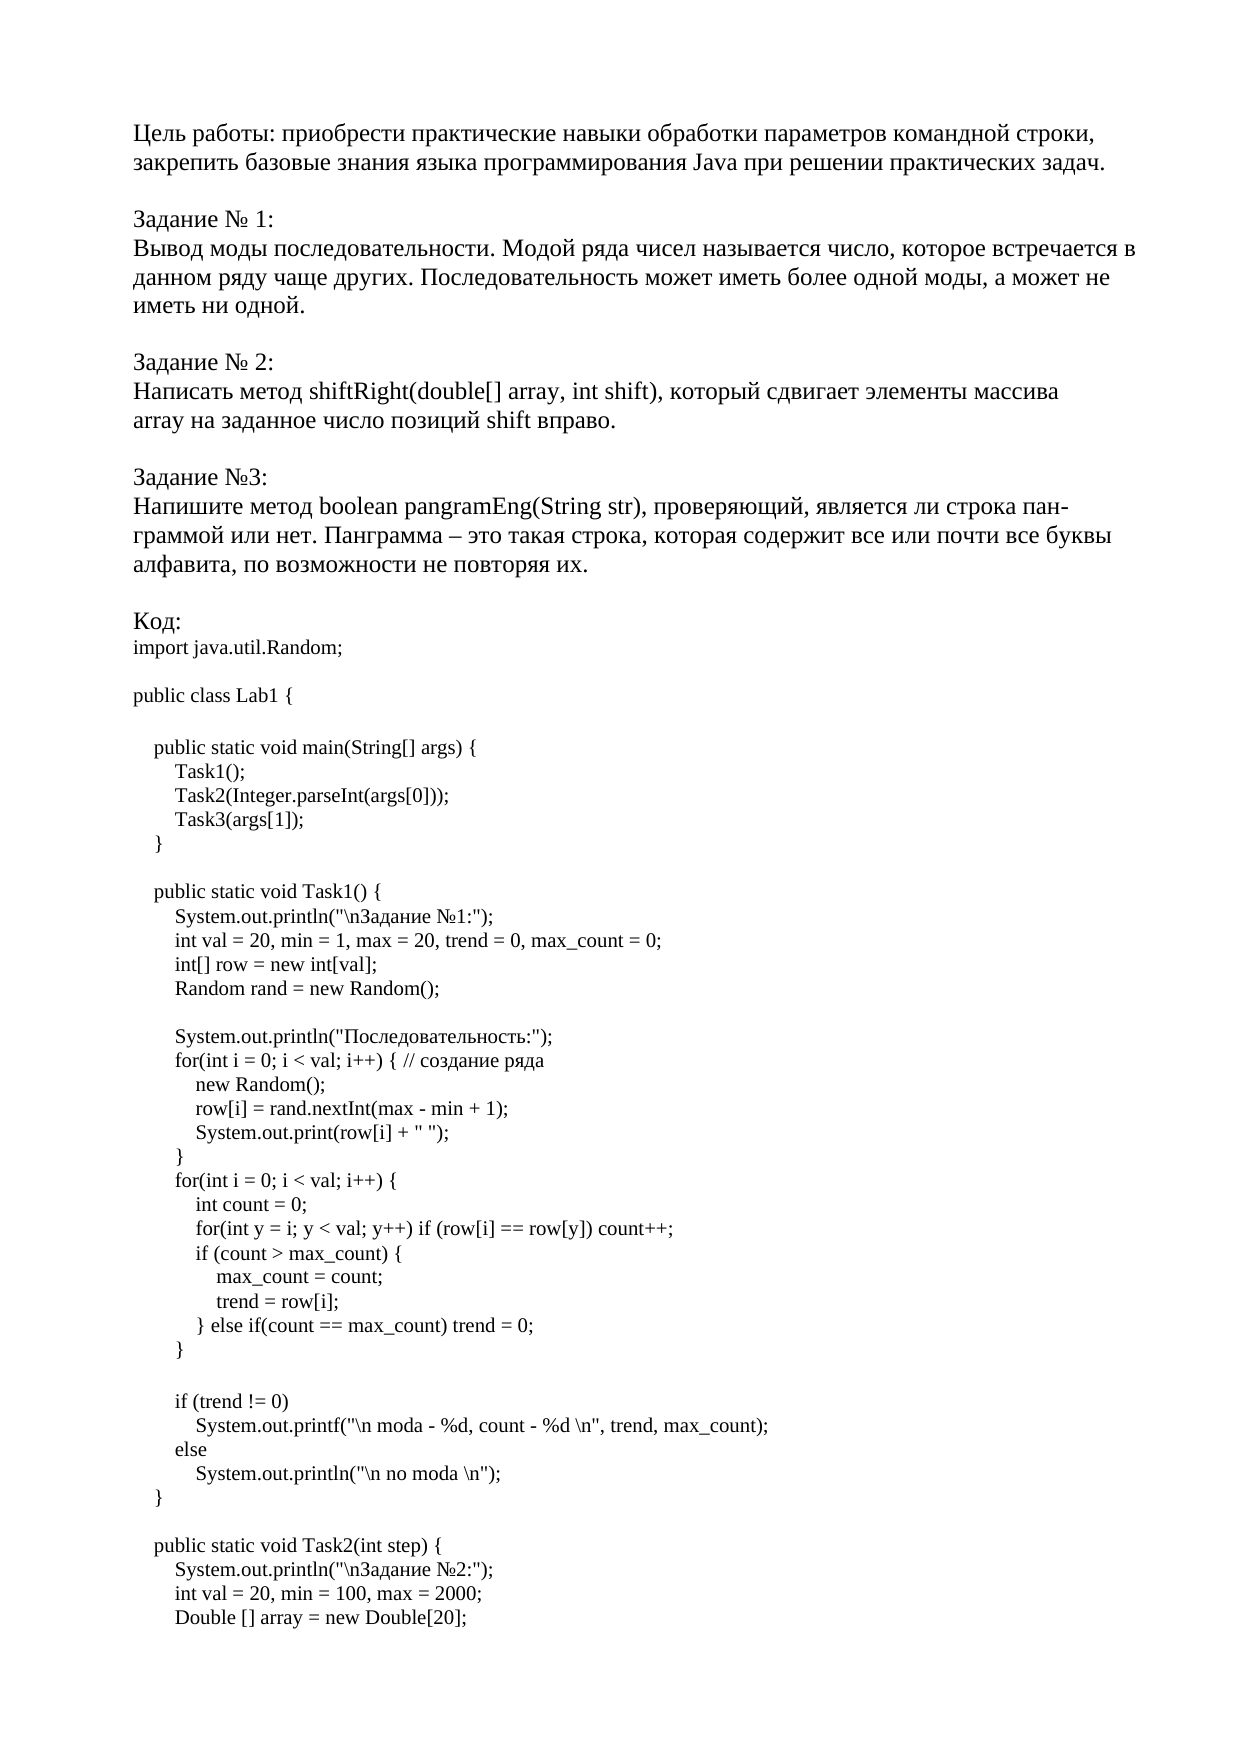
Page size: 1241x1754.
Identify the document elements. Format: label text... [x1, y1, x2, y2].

text } [133, 831, 1152, 855]
text Задание № 1: [133, 204, 1152, 233]
text int val = 20, min = 1, max = 20, trend = 0, max_count = 0; [133, 928, 1152, 952]
text Написать метод shiftRight(double[] array, int shift), который сдвигает элементы массива [133, 376, 1152, 405]
text граммой или нет. Панграмма – это такая строка, которая содержит все или почти все буквы [133, 520, 1152, 549]
text System.out.printf("\n moda - %d, count - %d \n", trend, max_count); [133, 1413, 1152, 1437]
text System.out.println("\nЗадание №1:"); [133, 903, 1152, 928]
text System.out.println("\nЗадание №2:"); [133, 1557, 1152, 1581]
text import java.util.Random; [133, 635, 1152, 659]
text for(int i = 0; i < val; i++) { // создание ряда [133, 1048, 1152, 1072]
text new Random(); [133, 1072, 1152, 1096]
text System.out.print(row[i] + " "); [133, 1120, 1152, 1144]
text public static void Task2(int step) { [133, 1533, 1152, 1557]
text System.out.println("\n no moda \n"); [133, 1461, 1152, 1485]
text Task2(Integer.parseInt(args[0])); [133, 783, 1152, 807]
text Цель работы: приобрести практические навыки обработки параметров командной строки, закрепить базовые знания языка программирования Java при решении практических задач. [133, 118, 1152, 176]
text } [133, 1144, 1152, 1168]
text } [133, 1485, 1152, 1509]
text Задание №3: Напишите метод boolean pangramEng(String str), проверяющий, является ли строка пан- [133, 462, 1152, 520]
text else [133, 1437, 1152, 1461]
text public static void Task1() { [133, 879, 1152, 903]
text int[] row = new int[val]; [133, 952, 1152, 976]
text trend = row[i]; [133, 1288, 1152, 1313]
text Задание № 2: [133, 347, 1152, 376]
text for(int y = i; y < val; y++) if (row[i] == row[y]) count++; [133, 1216, 1152, 1240]
text } else if(count == max_count) trend = 0; [133, 1313, 1152, 1337]
text for(int i = 0; i < val; i++) { [133, 1168, 1152, 1192]
text row[i] = rand.nextInt(max - min + 1); [133, 1096, 1152, 1120]
text if (trend != 0) [133, 1389, 1152, 1413]
text алфавита, по возможности не повторяя их. [133, 549, 1152, 577]
text int val = 20, min = 100, max = 2000; [133, 1581, 1152, 1605]
text if (count > max_count) { [133, 1240, 1152, 1264]
text array на заданное число позиций shift вправо. [133, 405, 1152, 434]
text иметь ни одной. [133, 291, 1152, 347]
text Double [] array = new Double[20]; [133, 1605, 1152, 1629]
text данном ряду чаще других. Последовательность может иметь более одной моды, а может не [133, 262, 1152, 291]
text Код: [133, 606, 1152, 635]
text Random rand = new Random(); [133, 976, 1152, 1000]
text Task1(); [133, 759, 1152, 783]
text Task3(args[1]); [133, 807, 1152, 831]
text } [133, 1337, 1152, 1361]
text int count = 0; [133, 1192, 1152, 1216]
text max_count = count; [133, 1264, 1152, 1288]
text public class Lab1 { [133, 683, 1152, 707]
text Вывод моды последовательности. Модой ряда чисел называется число, которое встречается в [133, 233, 1152, 262]
text System.out.println("Последовательность:"); [133, 1024, 1152, 1048]
text public static void main(String[] args) { [133, 735, 1152, 759]
